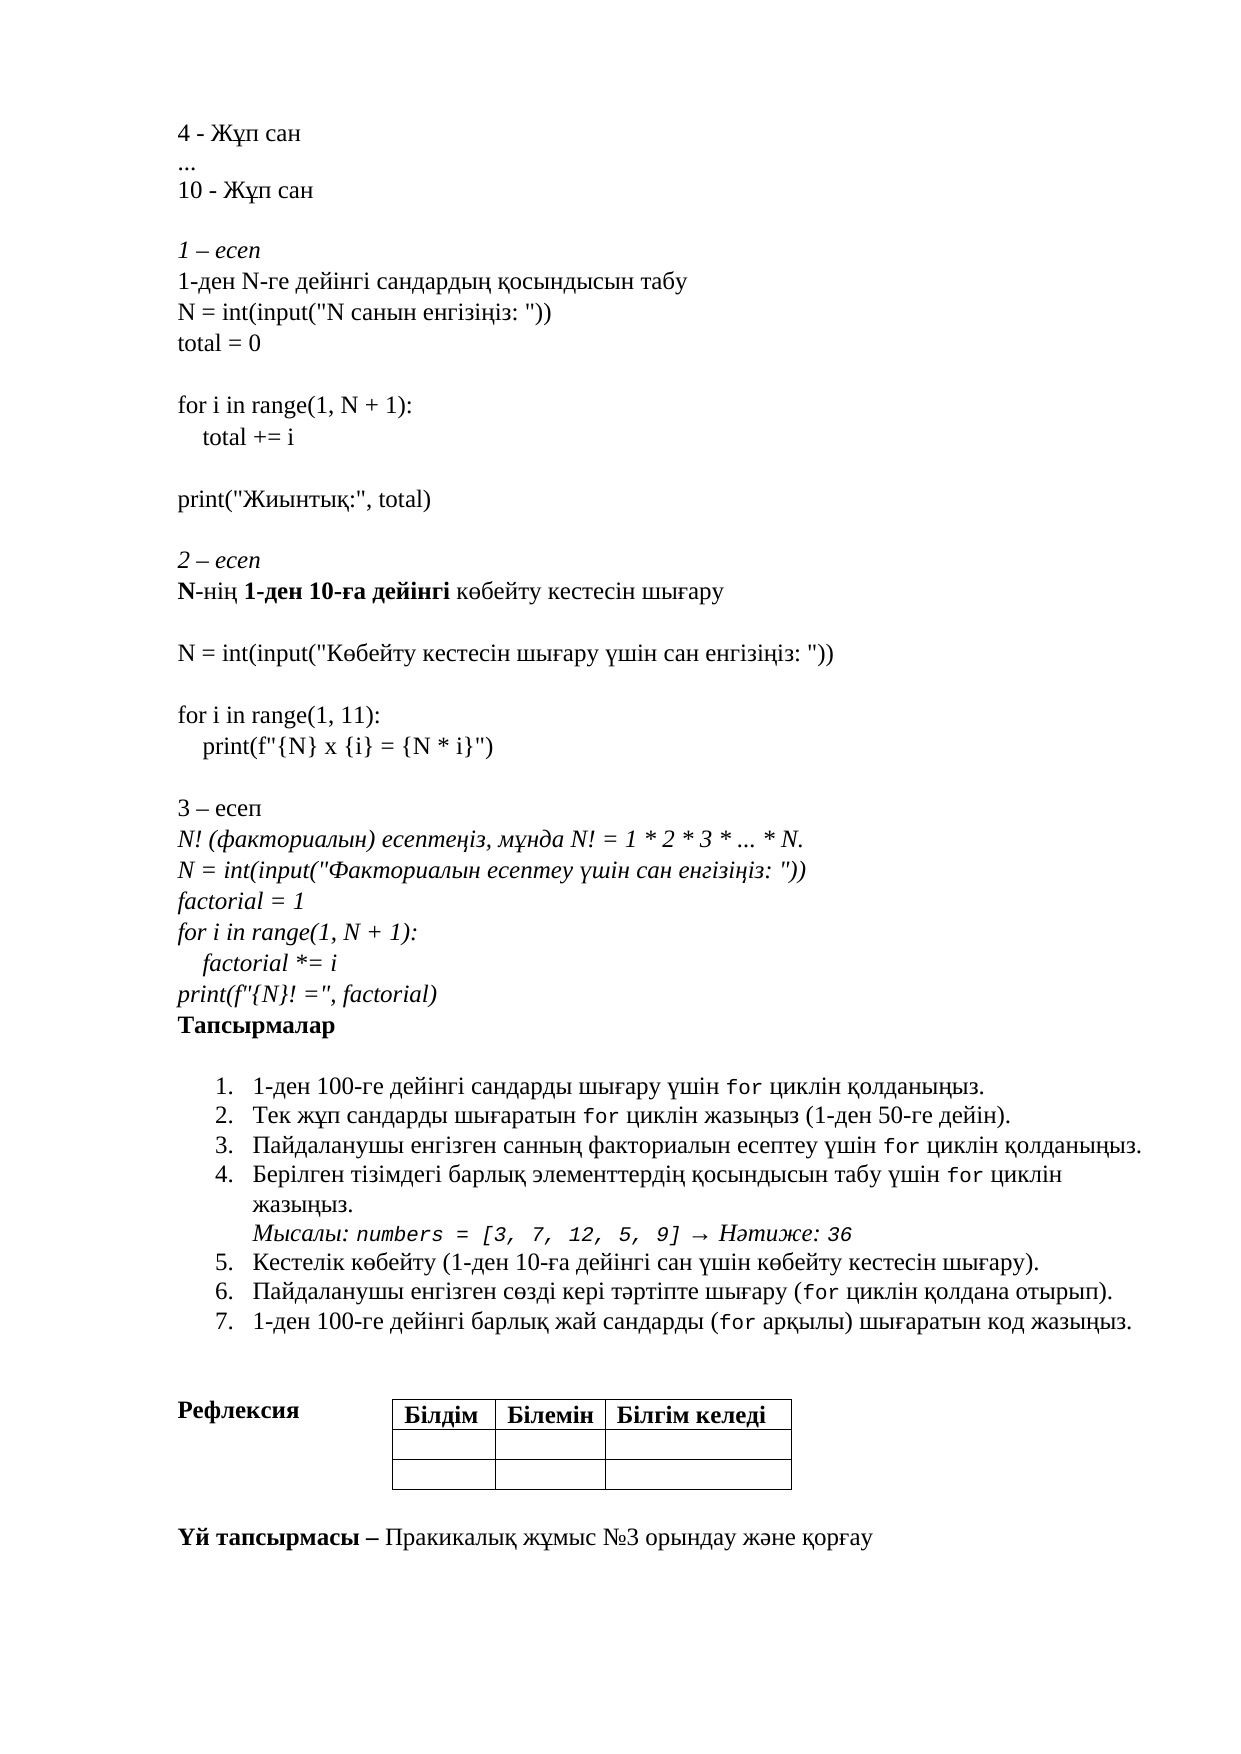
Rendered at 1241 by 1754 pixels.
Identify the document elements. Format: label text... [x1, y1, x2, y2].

text 10 - Жұп сан [177, 176, 1152, 204]
text for i in range(1, N + 1): [177, 917, 1152, 946]
table_cell [496, 1460, 605, 1488]
text 4 - Жұп сан [177, 118, 1152, 147]
list Кестелік көбейту (1-ден 10-ға дейінгі сан үшін көбейту кестесін шығару). [215, 1247, 1152, 1276]
text N-нің 1-ден 10-ға дейінгі көбейту кестесін шығару [177, 576, 1152, 605]
text ... [177, 147, 1152, 176]
text N = int(input("N санын енгізіңіз: ")) [177, 297, 1152, 326]
text Тапсырмалар [177, 1011, 1152, 1039]
text print(f"{N} x {i} = {N * i}") [177, 731, 1152, 760]
list Пайдаланушы енгізген санның факториалын есептеу үшін for циклін қолданыңыз. [215, 1130, 1152, 1159]
list Пайдаланушы енгізген сөзді кері тәртіпте шығару (for циклін қолдана отырып). [215, 1276, 1152, 1306]
text print("Жиынтық:", total) [177, 484, 1152, 512]
list Тек жұп сандарды шығаратын for циклін жазыңыз (1-ден 50-ге дейін). [215, 1100, 1152, 1130]
table_header Білемін [496, 1400, 605, 1429]
text total += i [177, 422, 1152, 450]
text factorial = 1 [177, 886, 1152, 915]
text N = int(input("Факториалын есептеу үшін сан енгізіңіз: ")) [177, 855, 1152, 884]
text for i in range(1, N + 1): [177, 391, 1152, 419]
table_cell [393, 1430, 495, 1459]
text 1 – есеп [177, 235, 1152, 264]
list Берілген тізімдегі барлық элементтердің қосындысын табу үшін for циклін жазыңыз. Мысалы: numbers = [3, 7, 12, 5, 9] → Нәтиже: 36 [215, 1159, 1152, 1247]
text total = 0 [177, 328, 1152, 357]
text N! (факториалын) есептеңіз, мұнда N! = 1 * 2 * 3 * ... * N. [177, 824, 1152, 853]
text N = int(input("Көбейту кестесін шығару үшін сан енгізіңіз: ")) [177, 638, 1152, 667]
table_header Білдім [393, 1400, 495, 1429]
text Рефлексия [177, 1396, 1152, 1424]
table_cell [496, 1430, 605, 1459]
text for i in range(1, 11): [177, 700, 1152, 729]
text 2 – есеп [177, 545, 1152, 574]
table_cell [606, 1430, 791, 1459]
text 3 – есеп [177, 793, 1152, 822]
text factorial *= i [177, 948, 1152, 977]
list 1-ден 100-ге дейінгі сандарды шығару үшін for циклін қолданыңыз. [215, 1071, 1152, 1100]
text 1-ден N-ге дейінгі сандардың қосындысын табу [177, 266, 1152, 295]
table_cell [393, 1460, 495, 1488]
text print(f"{N}! =", factorial) [177, 979, 1152, 1008]
text Үй тапсырмасы – Пракикалық жұмыс №3 орындау және қорғау [177, 1522, 1152, 1551]
table_header Білгім келеді [606, 1400, 791, 1429]
table_cell [606, 1460, 791, 1488]
list 1-ден 100-ге дейінгі барлық жай сандарды (for арқылы) шығаратын код жазыңыз. [215, 1306, 1152, 1335]
